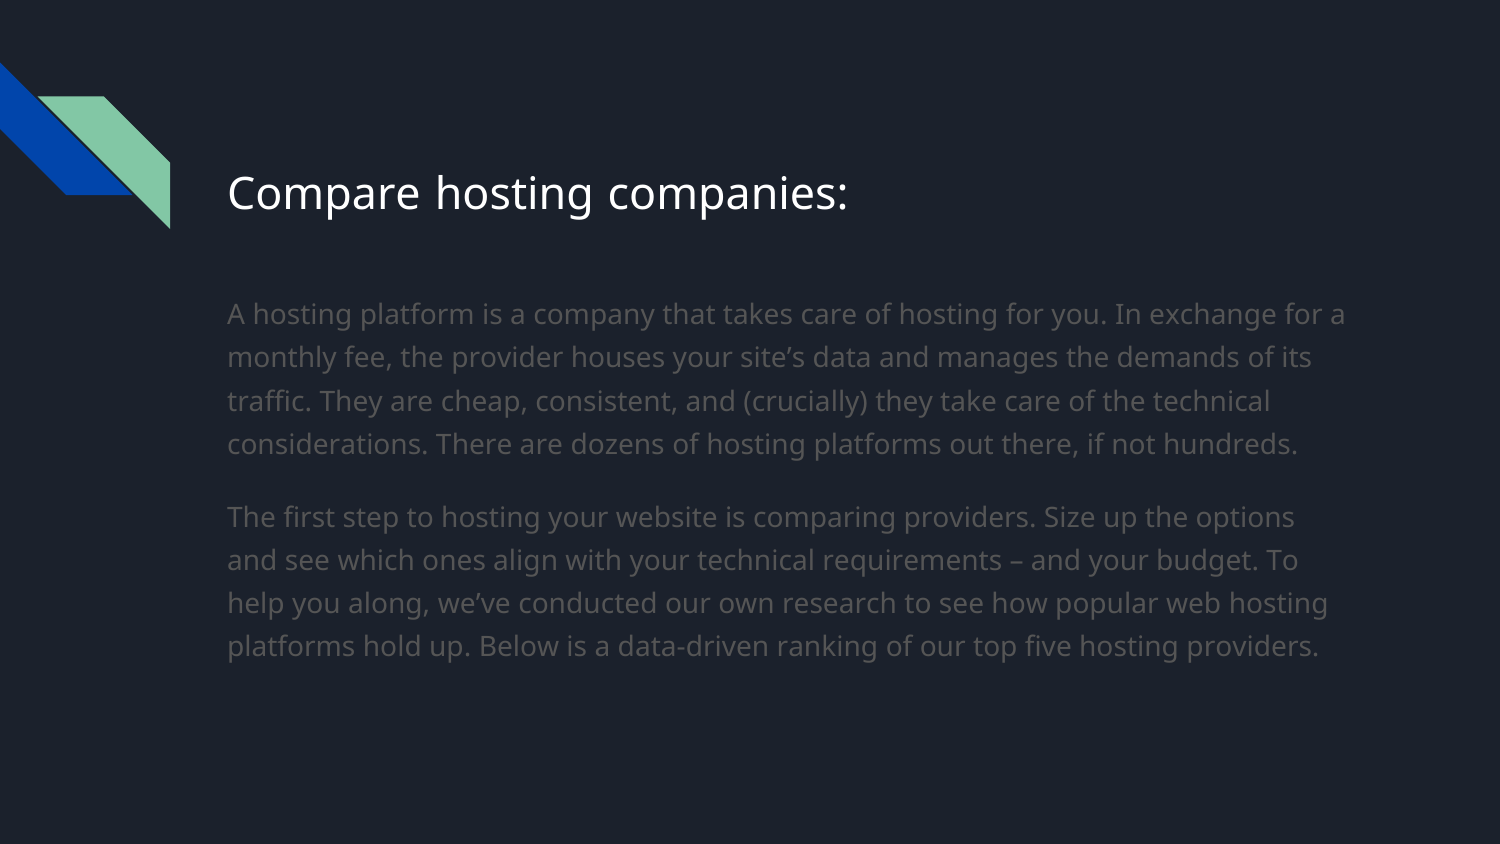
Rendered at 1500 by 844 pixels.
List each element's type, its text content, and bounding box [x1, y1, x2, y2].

text The ﬁrst step to hosting your website is comparing providers. Size up the options and see which ones align with your technical requirements – and your budget. To help you along, we’ve conducted our own research to see how popular web hosting platforms hold up. Below is a data-driven ranking of our top ﬁve hosting providers. [227, 497, 1353, 665]
text A hosting platform is a company that takes care of hosting for you. In exchange for a monthly fee, the provider houses your site’s data and manages the demands of its trafﬁc. They are cheap, consistent, and (crucially) they take care of the technical considerations. There are dozens of hosting platforms out there, if not hundreds. [227, 294, 1364, 463]
text Compare hosting companies: [227, 162, 1364, 223]
